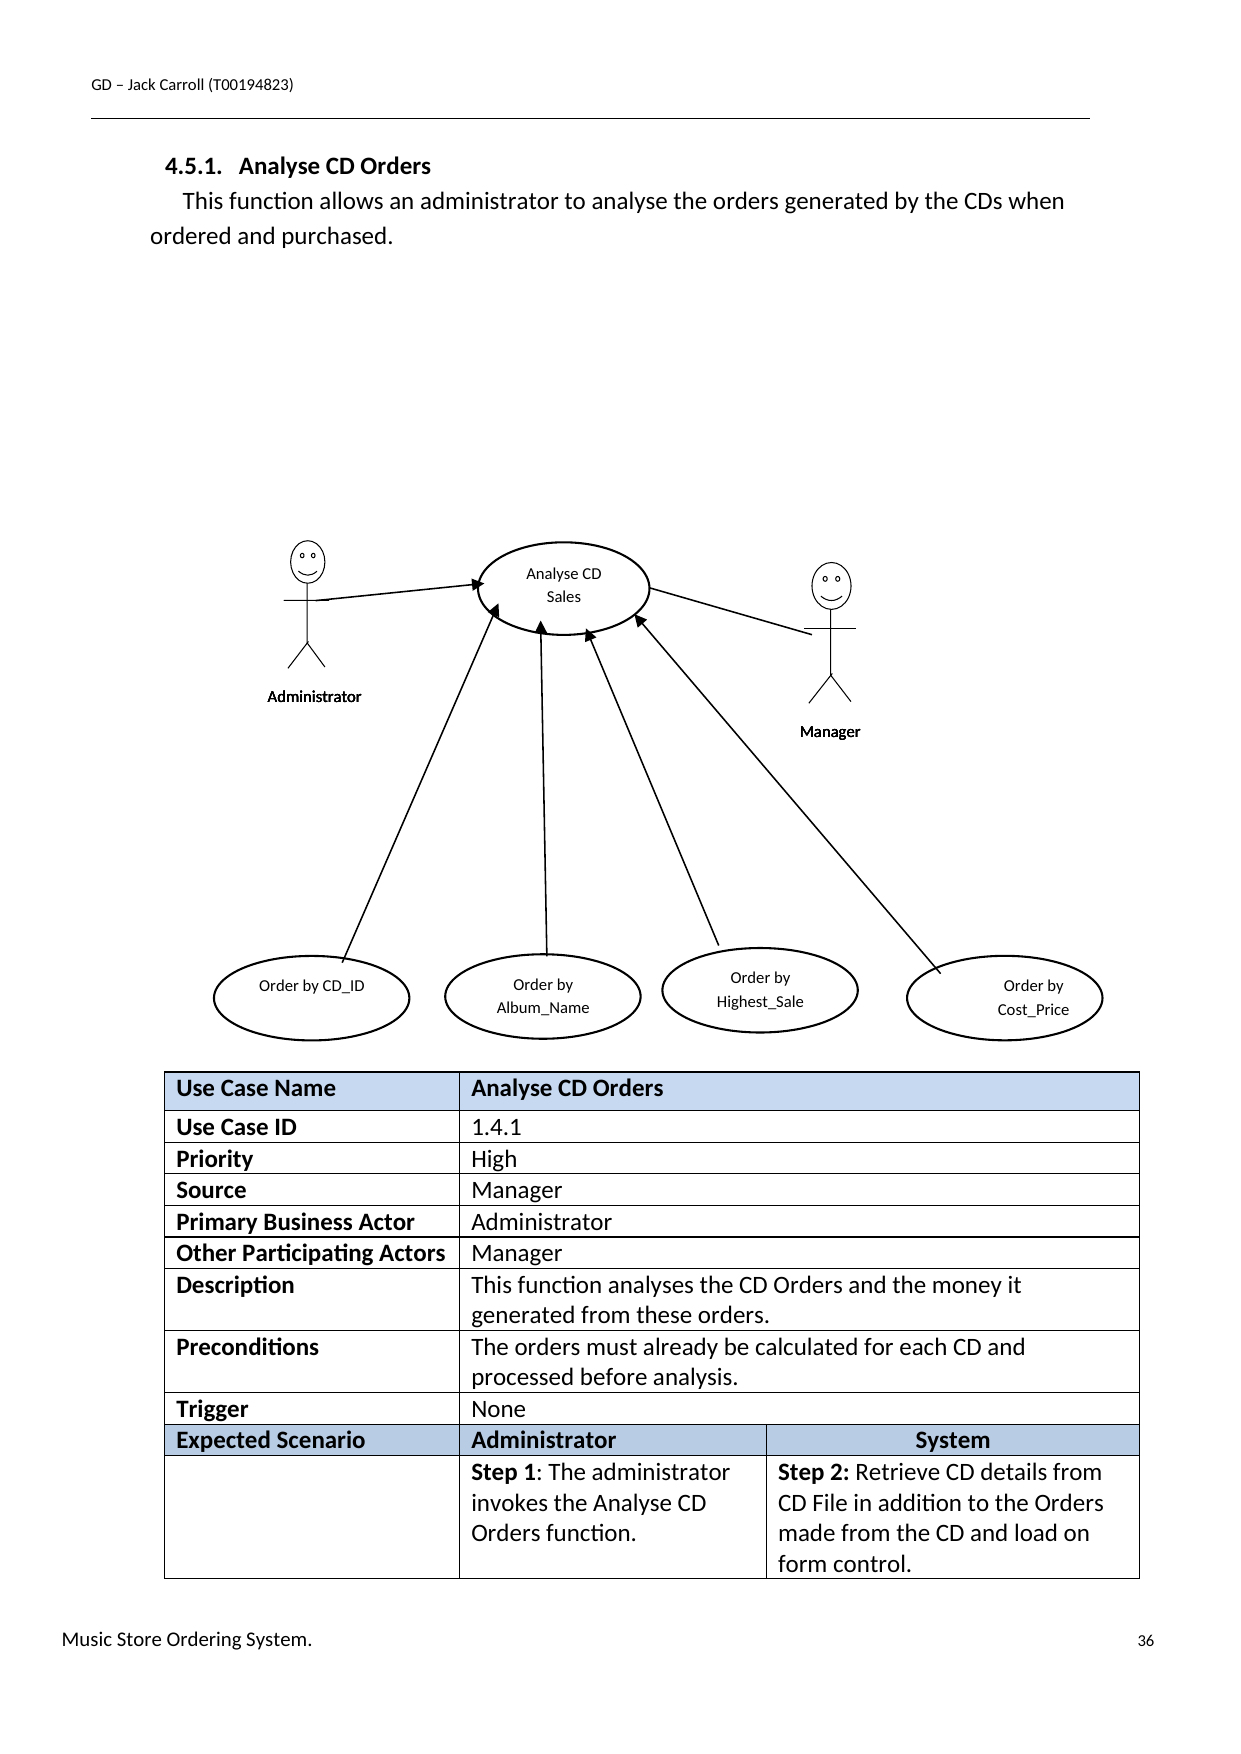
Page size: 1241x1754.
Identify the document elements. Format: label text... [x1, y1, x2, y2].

table_header Use Case Name [165, 1073, 459, 1110]
table_header Analyse CD Orders [460, 1073, 1139, 1110]
subtitle Analyse CD Orders [165, 150, 1107, 181]
table_cell Description [165, 1269, 459, 1330]
table_cell Preconditions [165, 1331, 459, 1392]
table_cell Administrator [460, 1425, 766, 1455]
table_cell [460, 1456, 766, 1578]
table_cell None [460, 1393, 1139, 1424]
table_cell Manager [460, 1174, 1139, 1205]
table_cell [767, 1456, 1139, 1578]
table_cell Source [165, 1174, 459, 1205]
table_cell The orders must already be calculated for each CD and processed before analysis. [460, 1331, 1139, 1392]
table_cell 1.4.1 [460, 1111, 1139, 1142]
table_cell Primary Business Actor [165, 1206, 459, 1236]
table_cell Trigger [165, 1393, 459, 1424]
table_cell [165, 1456, 459, 1578]
table_cell Administrator [460, 1206, 1139, 1236]
table_cell System [767, 1425, 1139, 1455]
text This function allows an administrator to analyse the orders generated by the CDs when ordered and purchased. [150, 185, 1107, 251]
table_cell Expected Scenario [165, 1425, 459, 1455]
table_cell Use Case ID [165, 1111, 459, 1142]
table_cell High [460, 1143, 1139, 1173]
table_cell Other Participating Actors [165, 1238, 459, 1268]
table_cell Manager [460, 1238, 1139, 1268]
table_cell This function analyses the CD Orders and the money it generated from these orders. [460, 1269, 1139, 1330]
table_cell Priority [165, 1143, 459, 1173]
